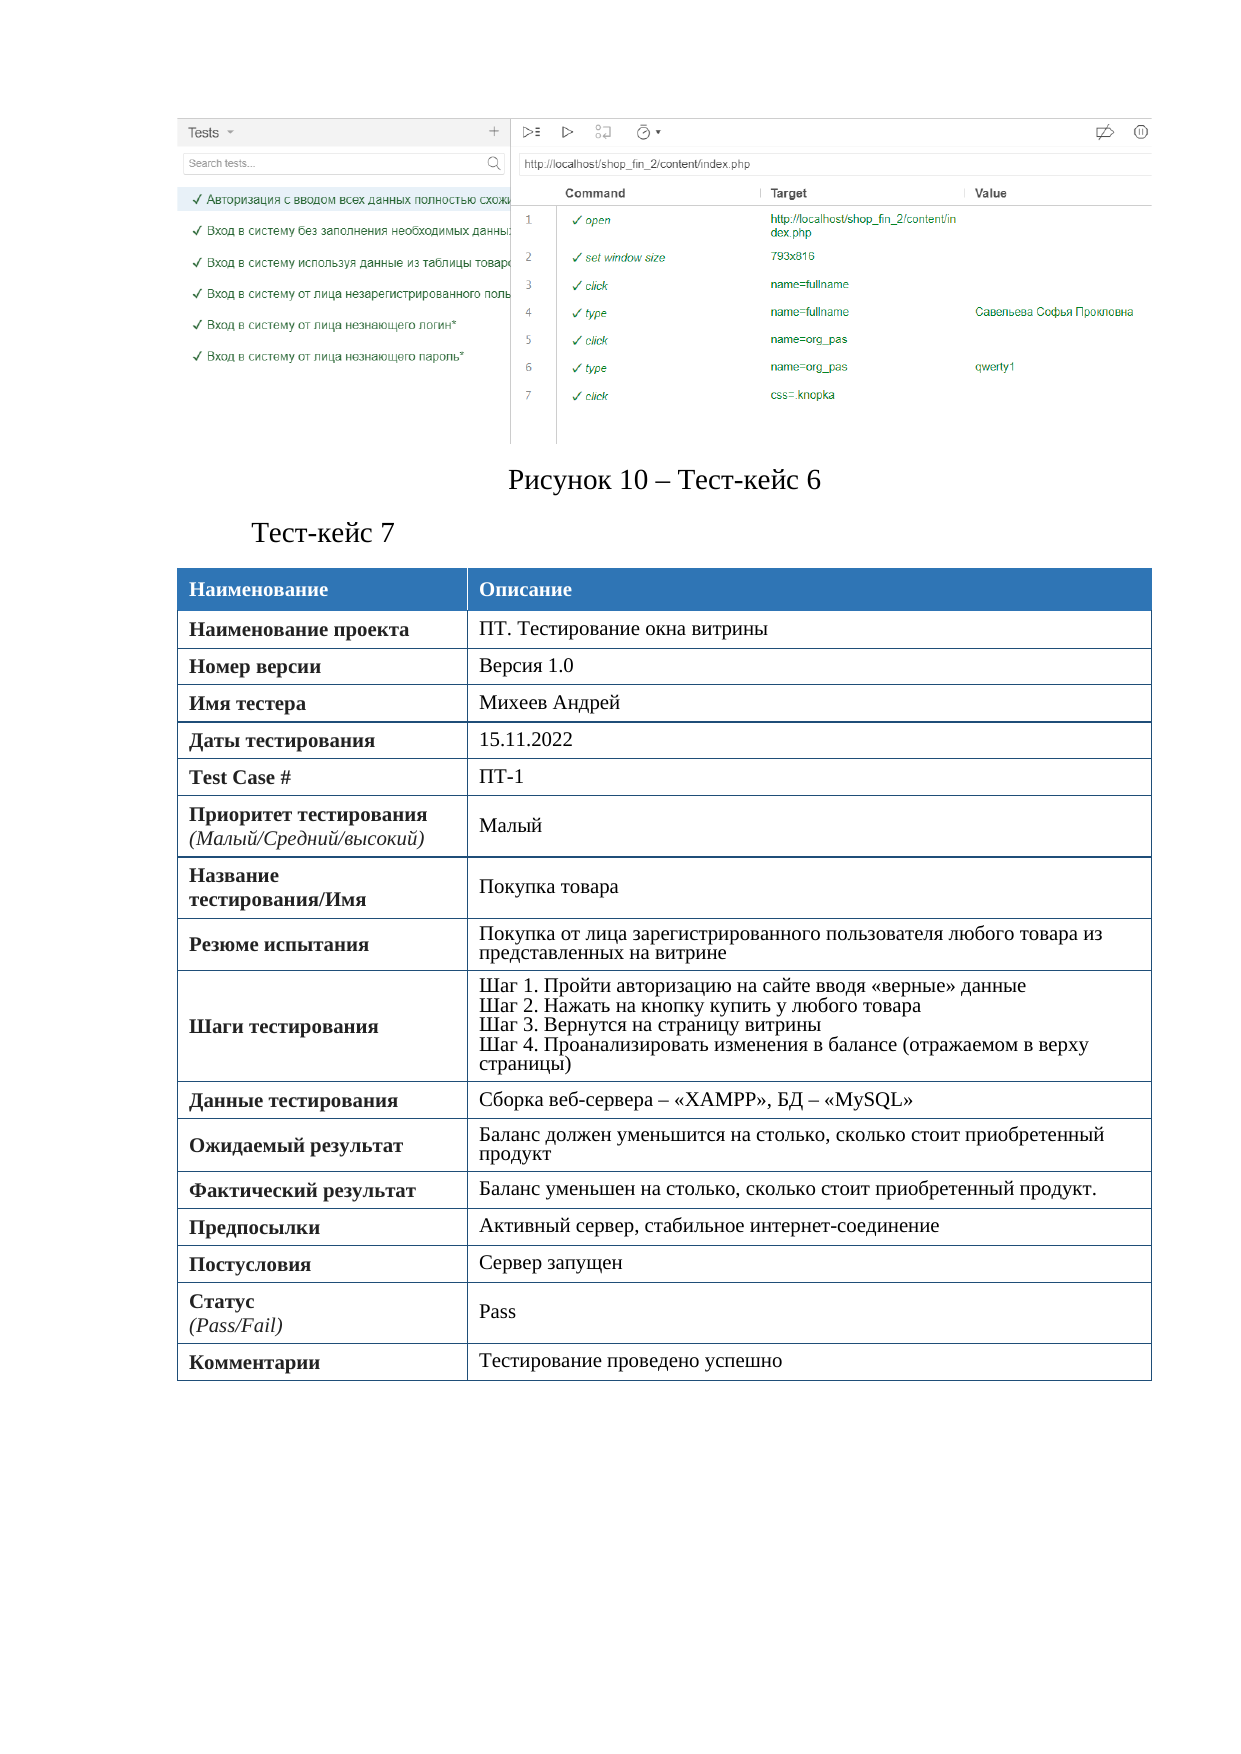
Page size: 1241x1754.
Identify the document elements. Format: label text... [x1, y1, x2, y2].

table_cell Предпосылки [178, 1209, 467, 1244]
table_cell ПТ. Тестирование окна витрины [468, 611, 1151, 647]
table_cell Комментарии [178, 1344, 467, 1379]
table_cell Название тестирования/Имя [178, 858, 467, 917]
table_cell Малый [468, 796, 1151, 856]
table_cell Сервер запущен [468, 1246, 1151, 1282]
table_cell Ожидаемый результат [178, 1119, 467, 1171]
picture [177, 118, 1152, 444]
table_cell Шаг 1. Пройти авторизацию на сайте вводя «верные» данные Шаг 2. Нажать на кнопку купить у любого товара Шаг 3. Вернутся на страницу витрины Шаг 4. Проанализировать изменения в балансе (отражаемом в верху страницы) [468, 971, 1151, 1081]
table_cell Фактический результат [178, 1172, 467, 1208]
table_cell Баланс должен уменьшится на столько, сколько стоит приобретенный продукт [468, 1119, 1151, 1171]
table_cell Имя тестера [178, 685, 467, 721]
table_cell Сборка веб-сервера – «XAMPP», БД – «MySQL» [468, 1082, 1151, 1118]
table_cell Pass [468, 1283, 1151, 1343]
table_cell 15.11.2022 [468, 723, 1151, 758]
table_cell Наименование проекта [178, 611, 467, 647]
table_cell Номер версии [178, 649, 467, 684]
table_cell Активный сервер, стабильное интернет-соединение [468, 1209, 1151, 1244]
table_cell Test Case # [178, 759, 467, 795]
table_cell Статус (Pass/Fail) [178, 1283, 467, 1343]
text Рисунок 10 – Тест-кейс 6 [177, 462, 1152, 496]
text Тест-кейс 7 [177, 515, 1152, 549]
table_cell Михеев Андрей [468, 685, 1151, 721]
table_cell Покупка от лица зарегистрированного пользователя любого товара из представленных на витрине [468, 919, 1151, 970]
table_cell ПТ-1 [468, 759, 1151, 795]
table_cell Версия 1.0 [468, 649, 1151, 684]
table_header Наименование [178, 568, 467, 610]
table_cell Баланс уменьшен на столько, сколько стоит приобретенный продукт. [468, 1172, 1151, 1208]
table_header Описание [468, 568, 1151, 610]
table_cell Даты тестирования [178, 723, 467, 758]
table_cell Тестирование проведено успешно [468, 1344, 1151, 1379]
table_cell Шаги тестирования [178, 971, 467, 1081]
table_cell Приоритет тестирования (Малый/Средний/высокий) [178, 796, 467, 856]
table_cell Данные тестирования [178, 1082, 467, 1118]
table_cell Постусловия [178, 1246, 467, 1282]
table_cell Резюме испытания [178, 919, 467, 970]
table_cell Покупка товара [468, 858, 1151, 917]
